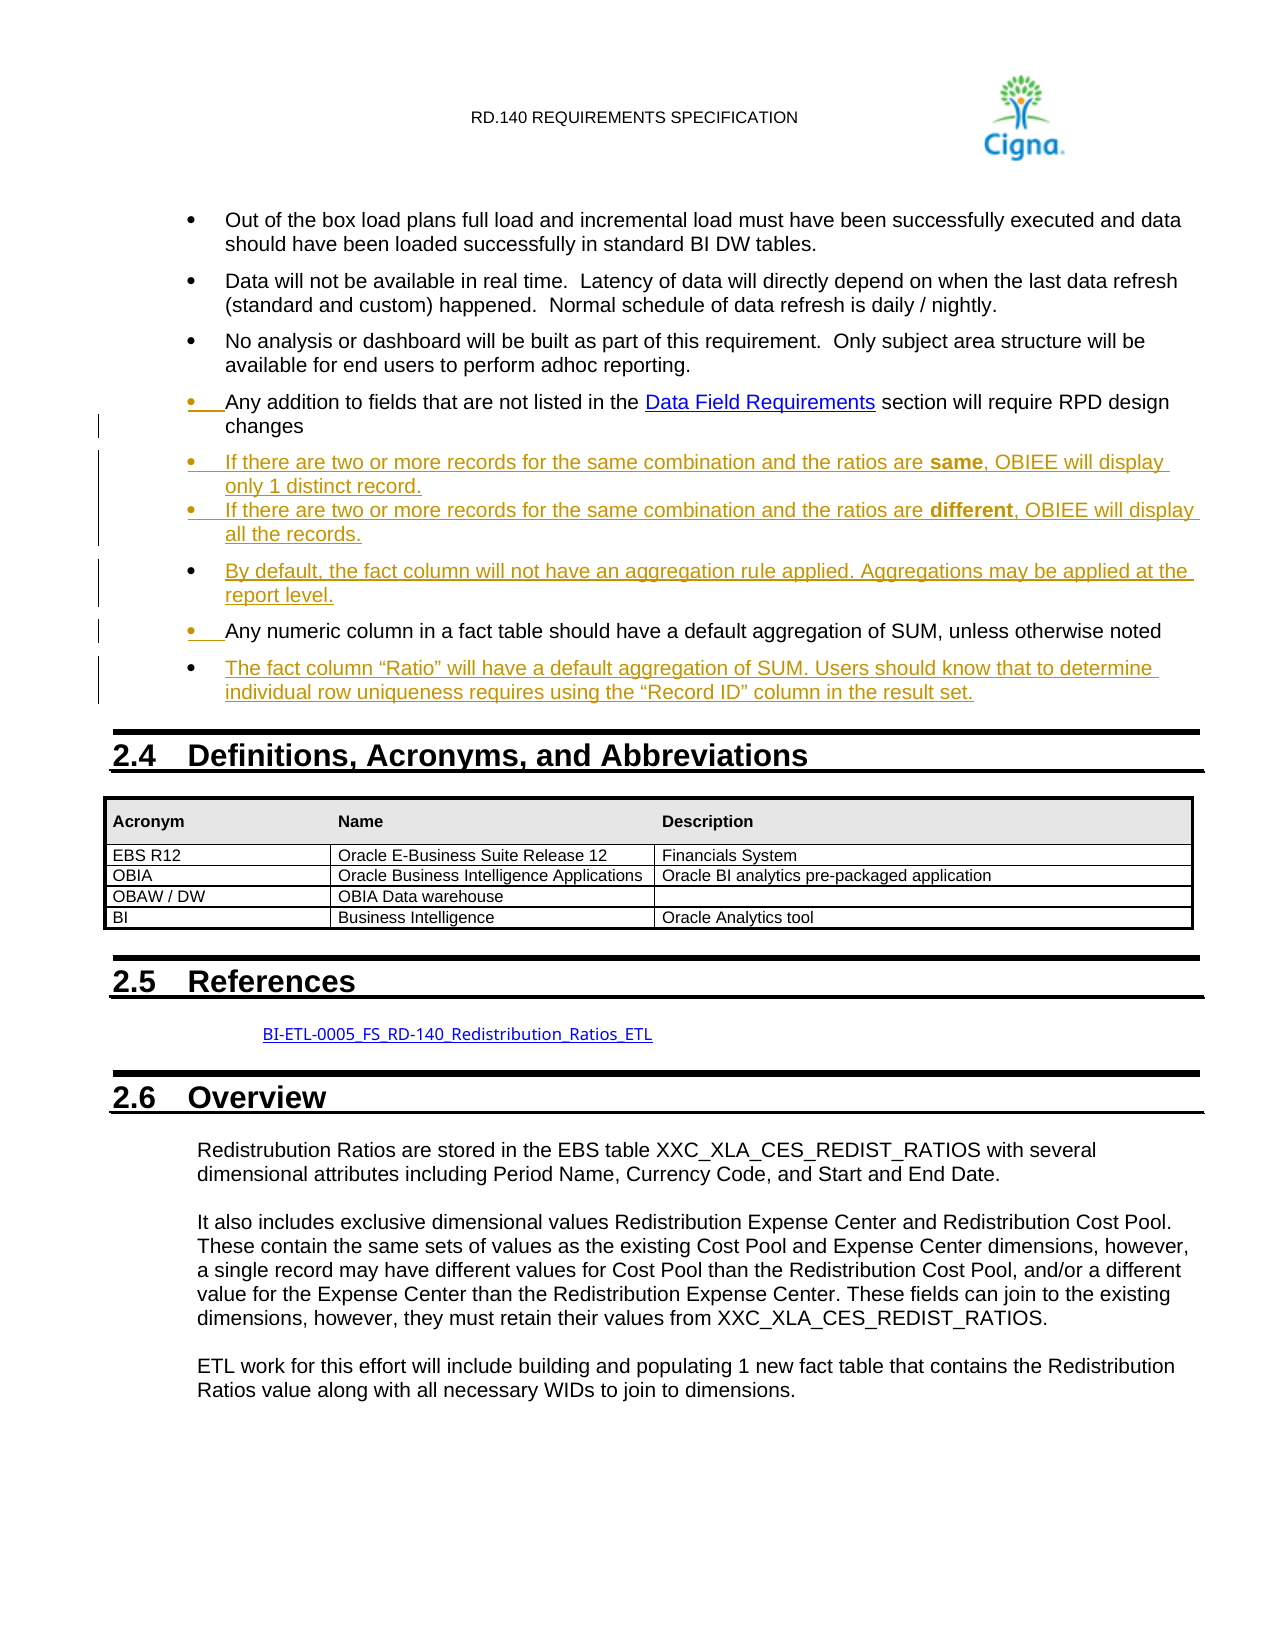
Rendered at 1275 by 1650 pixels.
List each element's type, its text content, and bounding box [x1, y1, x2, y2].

list Any numeric column in a fact table should have a default aggregation of SUM, unless otherwise noted [187, 619, 1200, 643]
list Data will not be available in real time. Latency of data will directly depend on when the last data refresh (standard and custom) happened. Normal schedule of data refresh is daily / nightly. [187, 268, 1200, 316]
table_cell OBIA Data warehouse [331, 887, 654, 906]
text Redistrubution Ratios are stored in the EBS table XXC_XLA_CES_REDIST_RATIOS with several dimensional attributes including Period Name, Currency Code, and Start and End Date. [197, 1138, 1200, 1186]
table_cell [655, 887, 1191, 906]
table_cell Oracle Analytics tool [655, 908, 1191, 927]
list No analysis or dashboard will be built as part of this requirement. Only subject area structure will be available for end users to perform adhoc reporting. [187, 329, 1200, 377]
table_cell Oracle E-Business Suite Release 12 [331, 845, 654, 864]
table_cell OBAW / DW [107, 887, 330, 906]
text It also includes exclusive dimensional values Redistribution Expense Center and Redistribution Cost Pool. These contain the same sets of values as the existing Cost Pool and Expense Center dimensions, however, a single record may have different values for Cost Pool than the Redistribution Cost Pool, and/or a different value for the Expense Center than the Redistribution Expense Center. These fields can join to the existing dimensions, however, they must retain their values from XXC_XLA_CES_REDIST_RATIOS. [197, 1210, 1200, 1330]
table_cell BI [107, 908, 330, 927]
text BI-ETL-0005_FS_RD-140_Redistribution_Ratios_ETL [262, 1023, 1200, 1045]
table_header Name [330, 800, 654, 844]
table_cell Financials System [655, 845, 1191, 864]
table_cell Oracle Business Intelligence Applications [331, 866, 654, 885]
list Any addition to fields that are not listed in the Data Field Requirements section will require RPD design changes [187, 389, 1200, 437]
table_cell EBS R12 [107, 845, 330, 864]
subtitle Definitions, Acronyms, and Abbreviations [112, 730, 1200, 769]
picture [962, 51, 1089, 185]
table_cell OBIA [107, 866, 330, 885]
list Out of the box load plans full load and incremental load must have been successfully executed and data should have been loaded successfully in standard BI DW tables. [187, 208, 1200, 256]
table_header Acronym [107, 800, 330, 844]
subtitle Overview [112, 1071, 1200, 1111]
table_cell Oracle BI analytics pre-packaged application [655, 866, 1191, 885]
table_header Description [654, 800, 1191, 844]
subtitle References [112, 956, 1200, 995]
table_cell Business Intelligence [331, 908, 654, 927]
text ETL work for this effort will include building and populating 1 new fact table that contains the Redistribution Ratios value along with all necessary WIDs to join to dimensions. [197, 1354, 1200, 1402]
